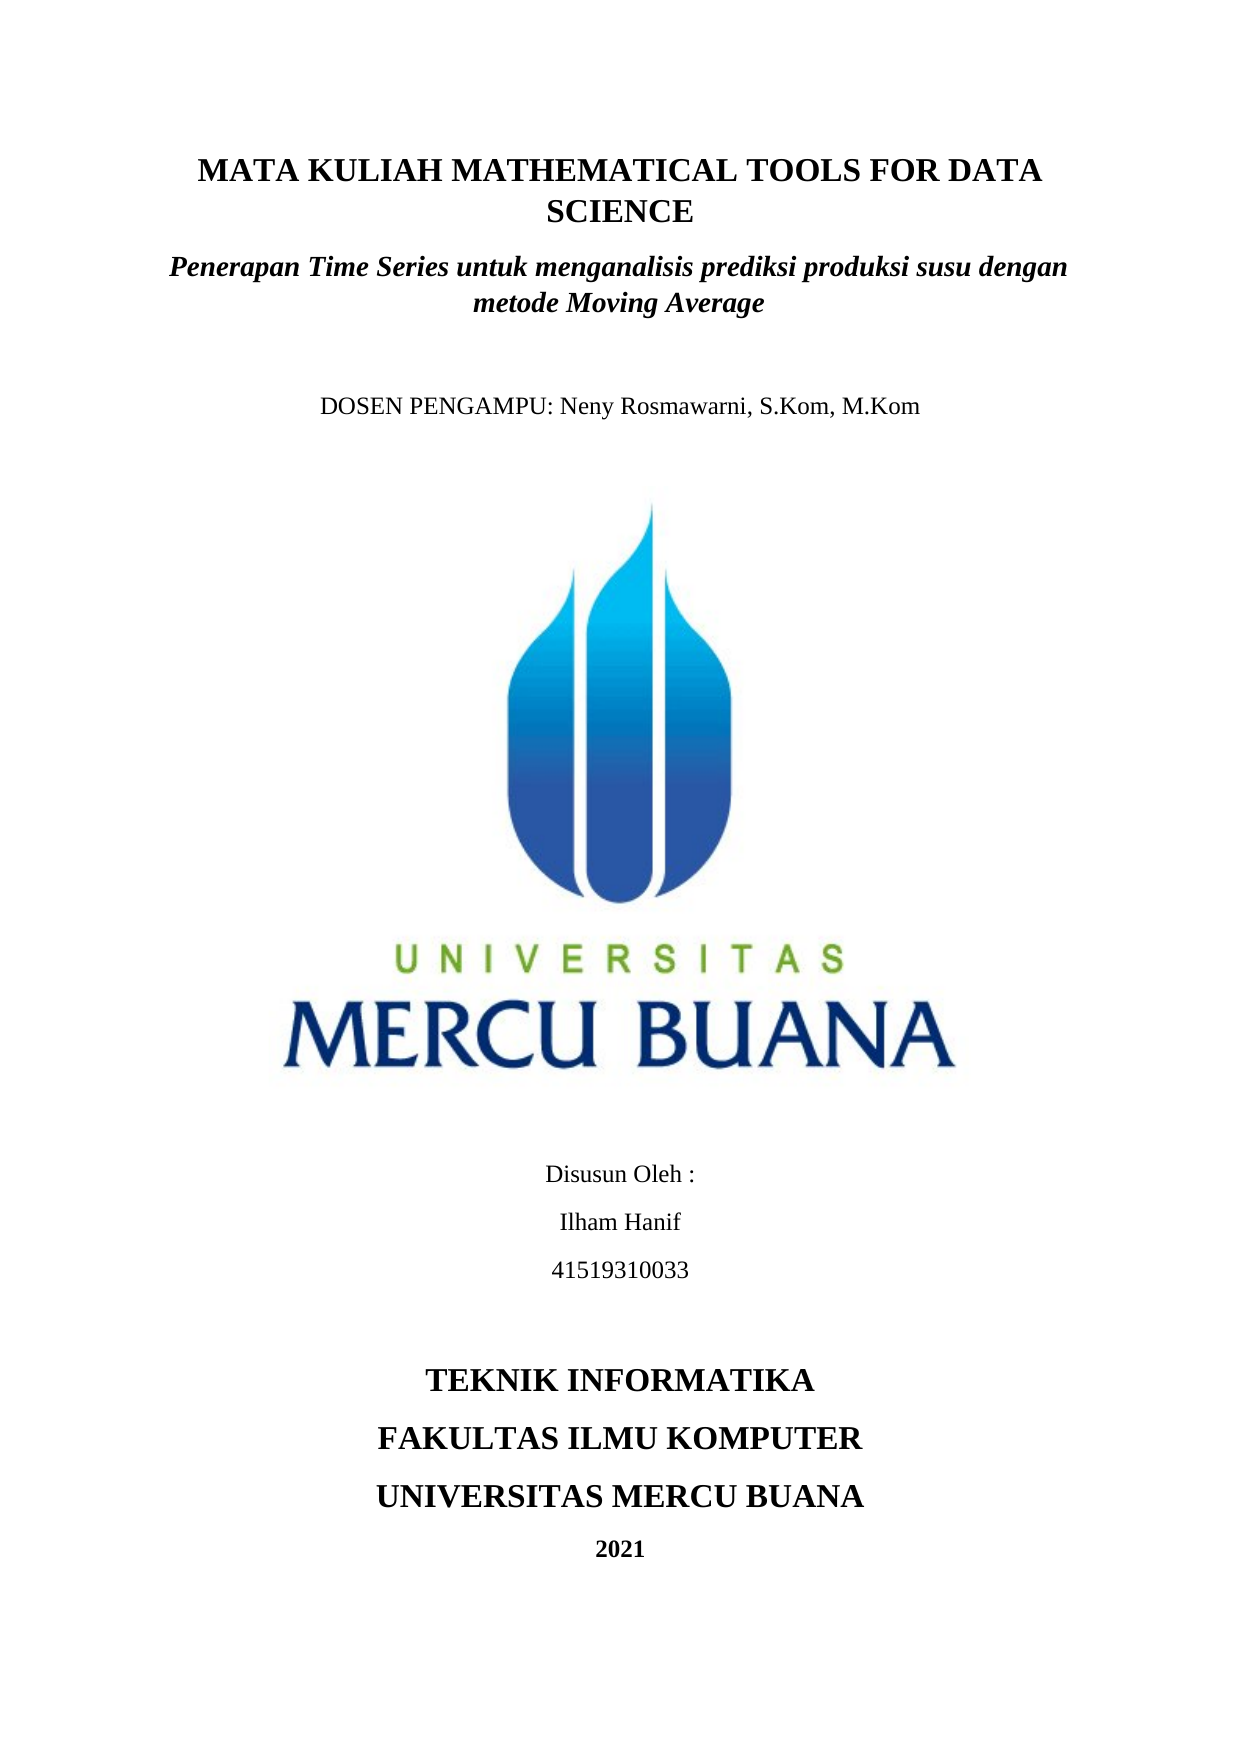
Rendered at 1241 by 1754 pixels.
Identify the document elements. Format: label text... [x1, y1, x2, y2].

text FAKULTAS ILMU KOMPUTER [150, 1418, 1090, 1457]
text DOSEN PENGAMPU: Neny Rosmawarni, S.Kom, M.Kom [150, 391, 1090, 420]
text Ilham Hanif [150, 1207, 1090, 1236]
text UNIVERSITAS MERCU BUANA [150, 1477, 1090, 1515]
text TEKNIK INFORMATIKA [150, 1361, 1090, 1399]
text Disusun Oleh : [150, 1159, 1090, 1188]
text Penerapan Time Series untuk menganalisis prediksi produksi susu dengan metode Moving Average [150, 249, 1090, 319]
text 41519310033 [150, 1255, 1090, 1283]
text 2021 [150, 1534, 1090, 1563]
picture [268, 486, 972, 1093]
text MATA KULIAH MATHEMATICAL TOOLS FOR DATA SCIENCE [150, 150, 1090, 230]
